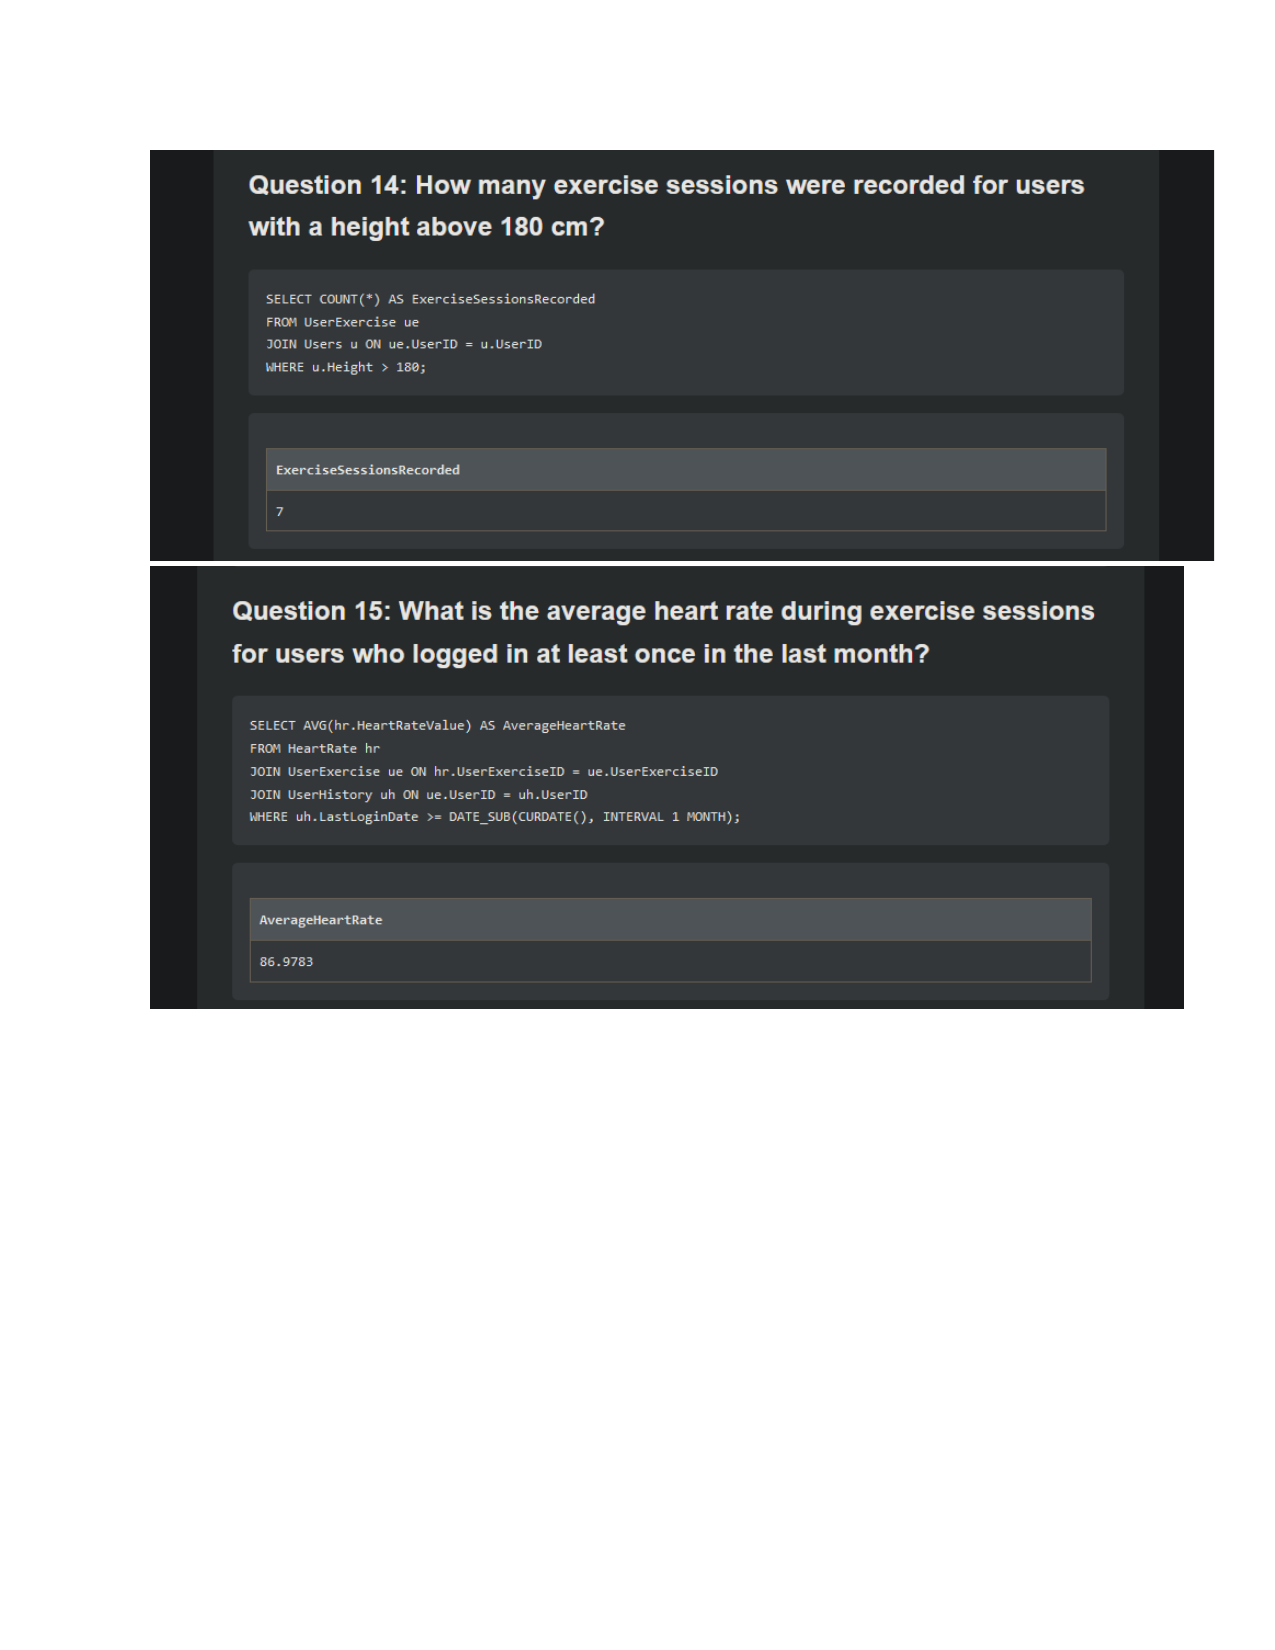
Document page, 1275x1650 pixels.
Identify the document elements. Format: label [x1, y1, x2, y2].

picture [150, 150, 1215, 561]
picture [150, 566, 1184, 1009]
